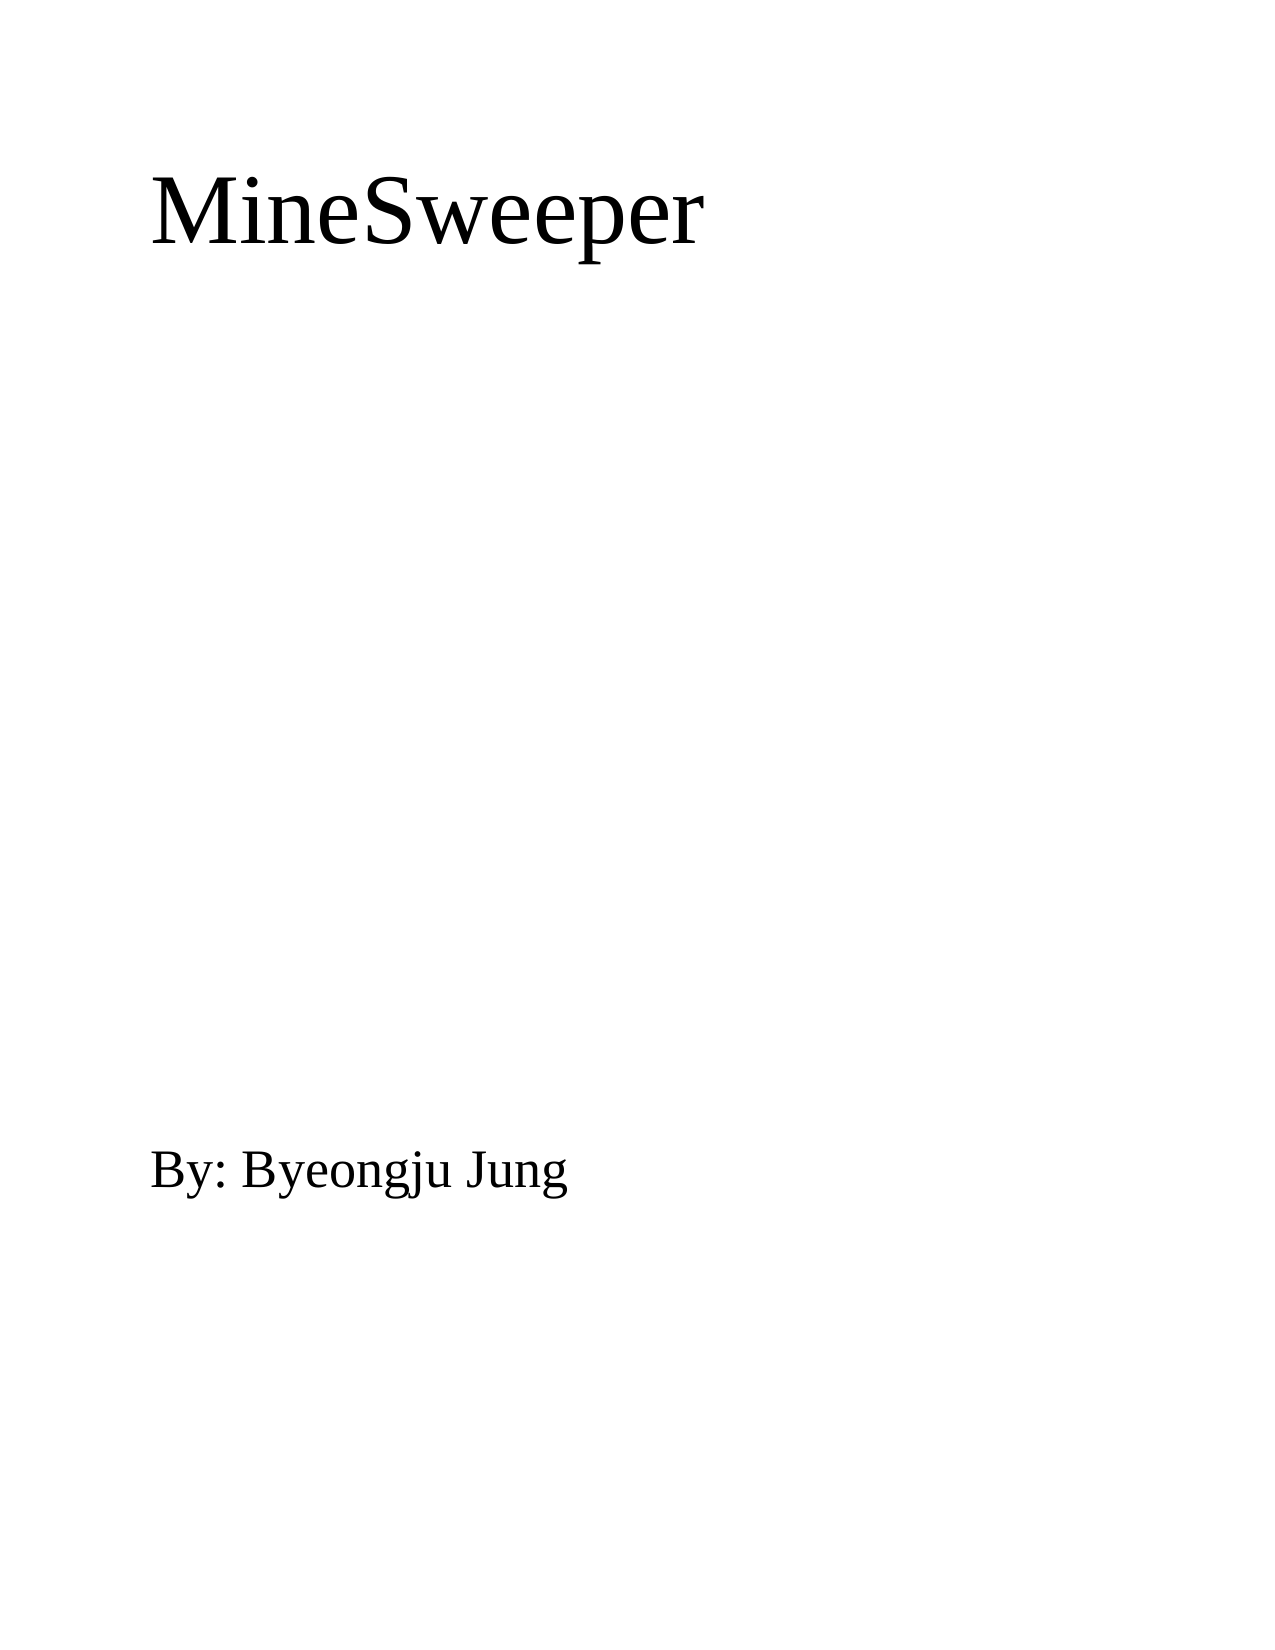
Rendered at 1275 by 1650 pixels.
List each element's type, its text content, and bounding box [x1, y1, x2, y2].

text By: Byeongju Jung [150, 1137, 1125, 1199]
text MineSweeper [150, 150, 1125, 265]
